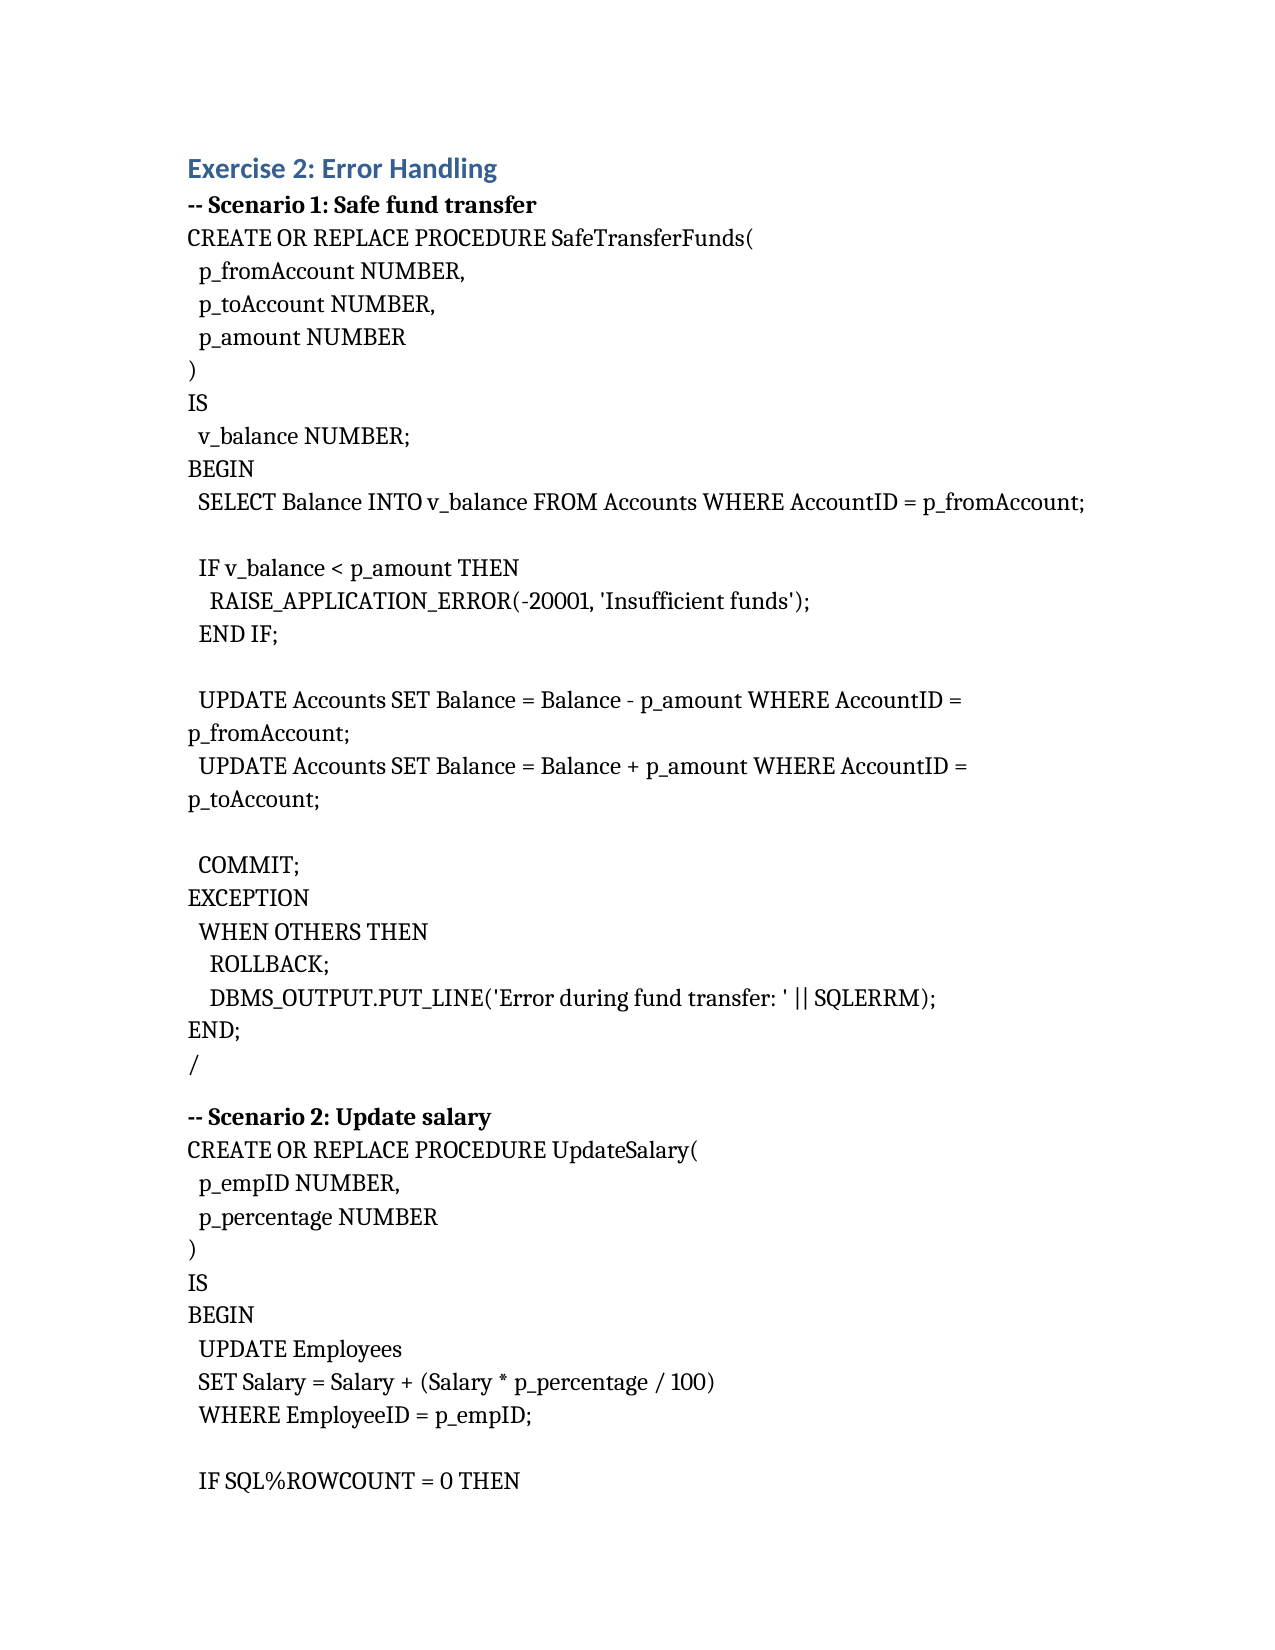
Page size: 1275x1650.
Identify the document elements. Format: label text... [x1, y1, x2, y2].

text -- Scenario 1: Safe fund transfer CREATE OR REPLACE PROCEDURE SafeTransferFunds( p_fromAccount NUMBER, p_toAccount NUMBER, p_amount NUMBER ) IS v_balance NUMBER; BEGIN SELECT Balance INTO v_balance FROM Accounts WHERE AccountID = p_fromAccount; IF v_balance < p_amount THEN RAISE_APPLICATION_ERROR(-20001, 'Insufficient funds'); END IF; UPDATE Accounts SET Balance = Balance - p_amount WHERE AccountID = p_fromAccount; UPDATE Accounts SET Balance = Balance + p_amount WHERE AccountID = p_toAccount; COMMIT; EXCEPTION WHEN OTHERS THEN ROLLBACK; DBMS_OUTPUT.PUT_LINE('Error during fund transfer: ' || SQLERRM); END; / [187, 191, 1087, 1078]
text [187, 1103, 1087, 1495]
subtitle Exercise 2: Error Handling [187, 150, 1087, 186]
